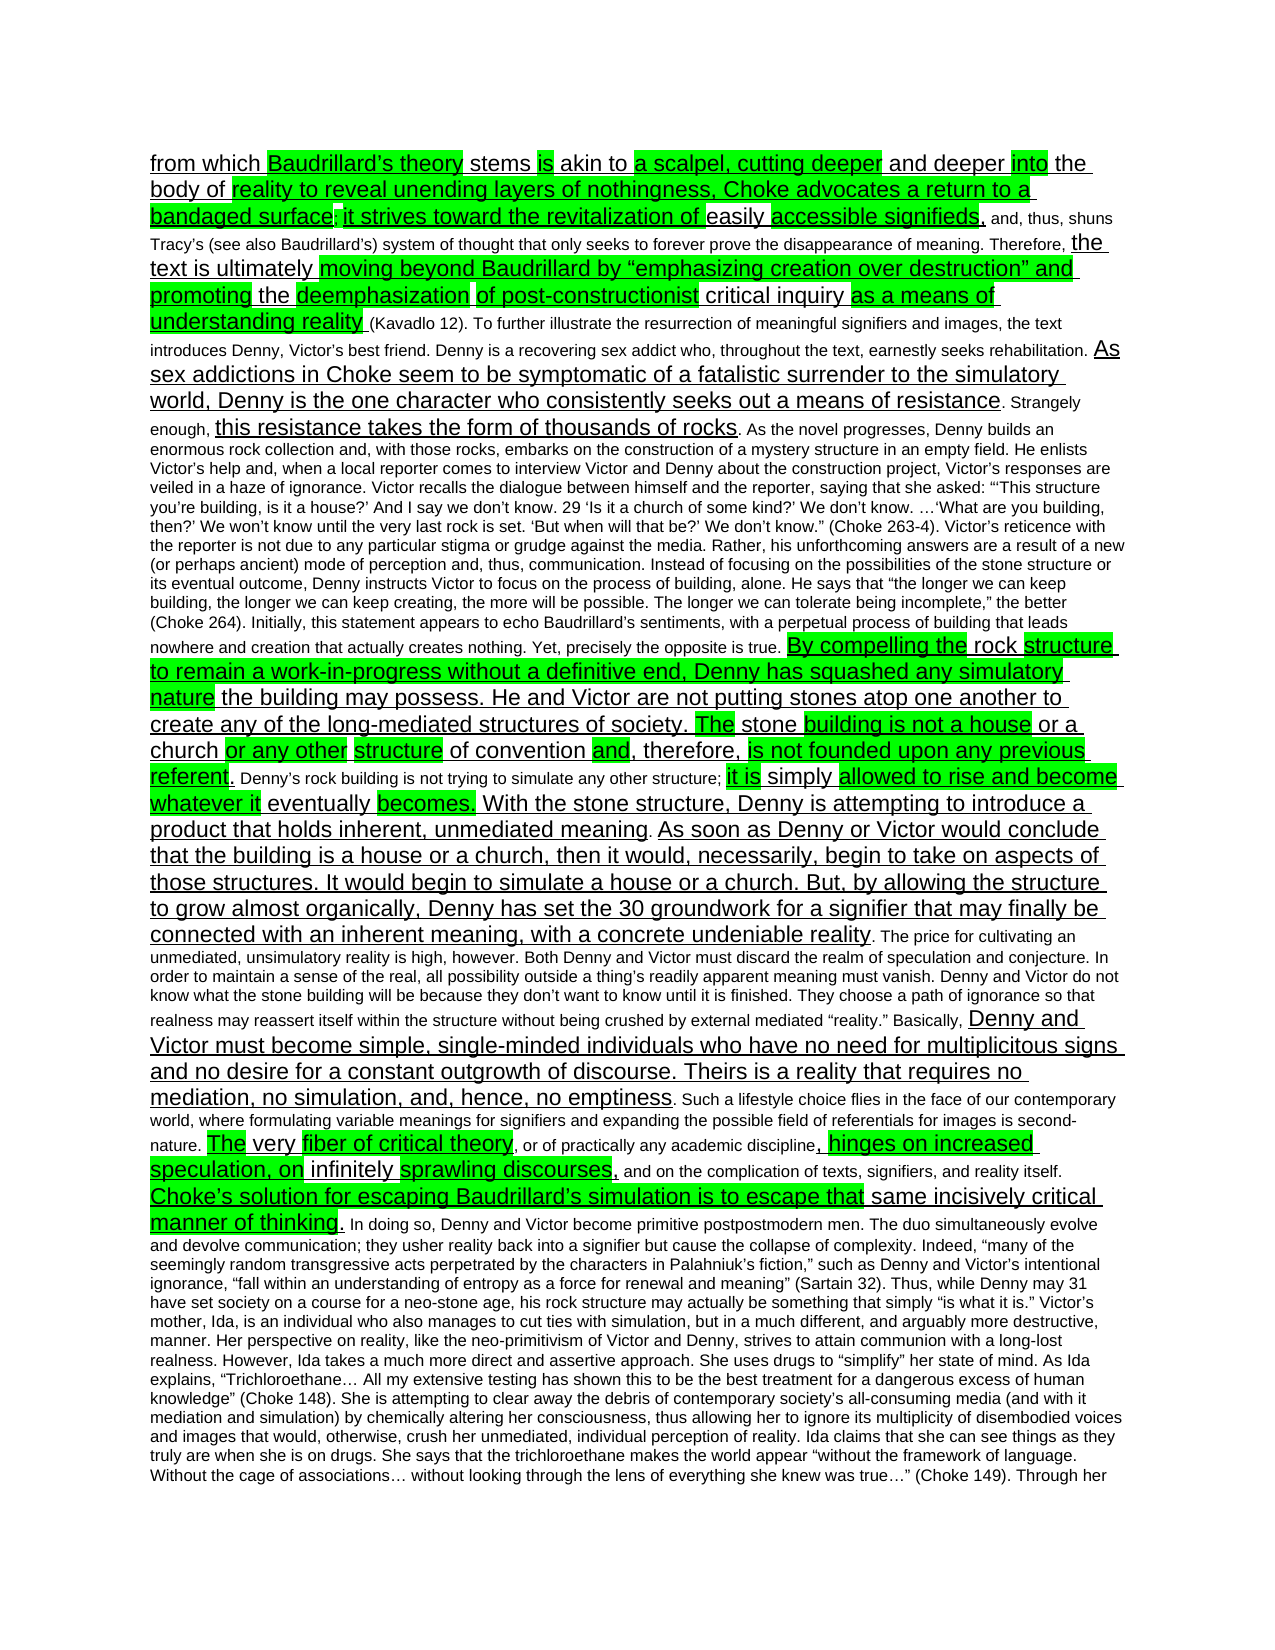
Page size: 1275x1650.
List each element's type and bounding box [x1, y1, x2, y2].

text [150, 1056, 1125, 1484]
text [150, 150, 1125, 1054]
